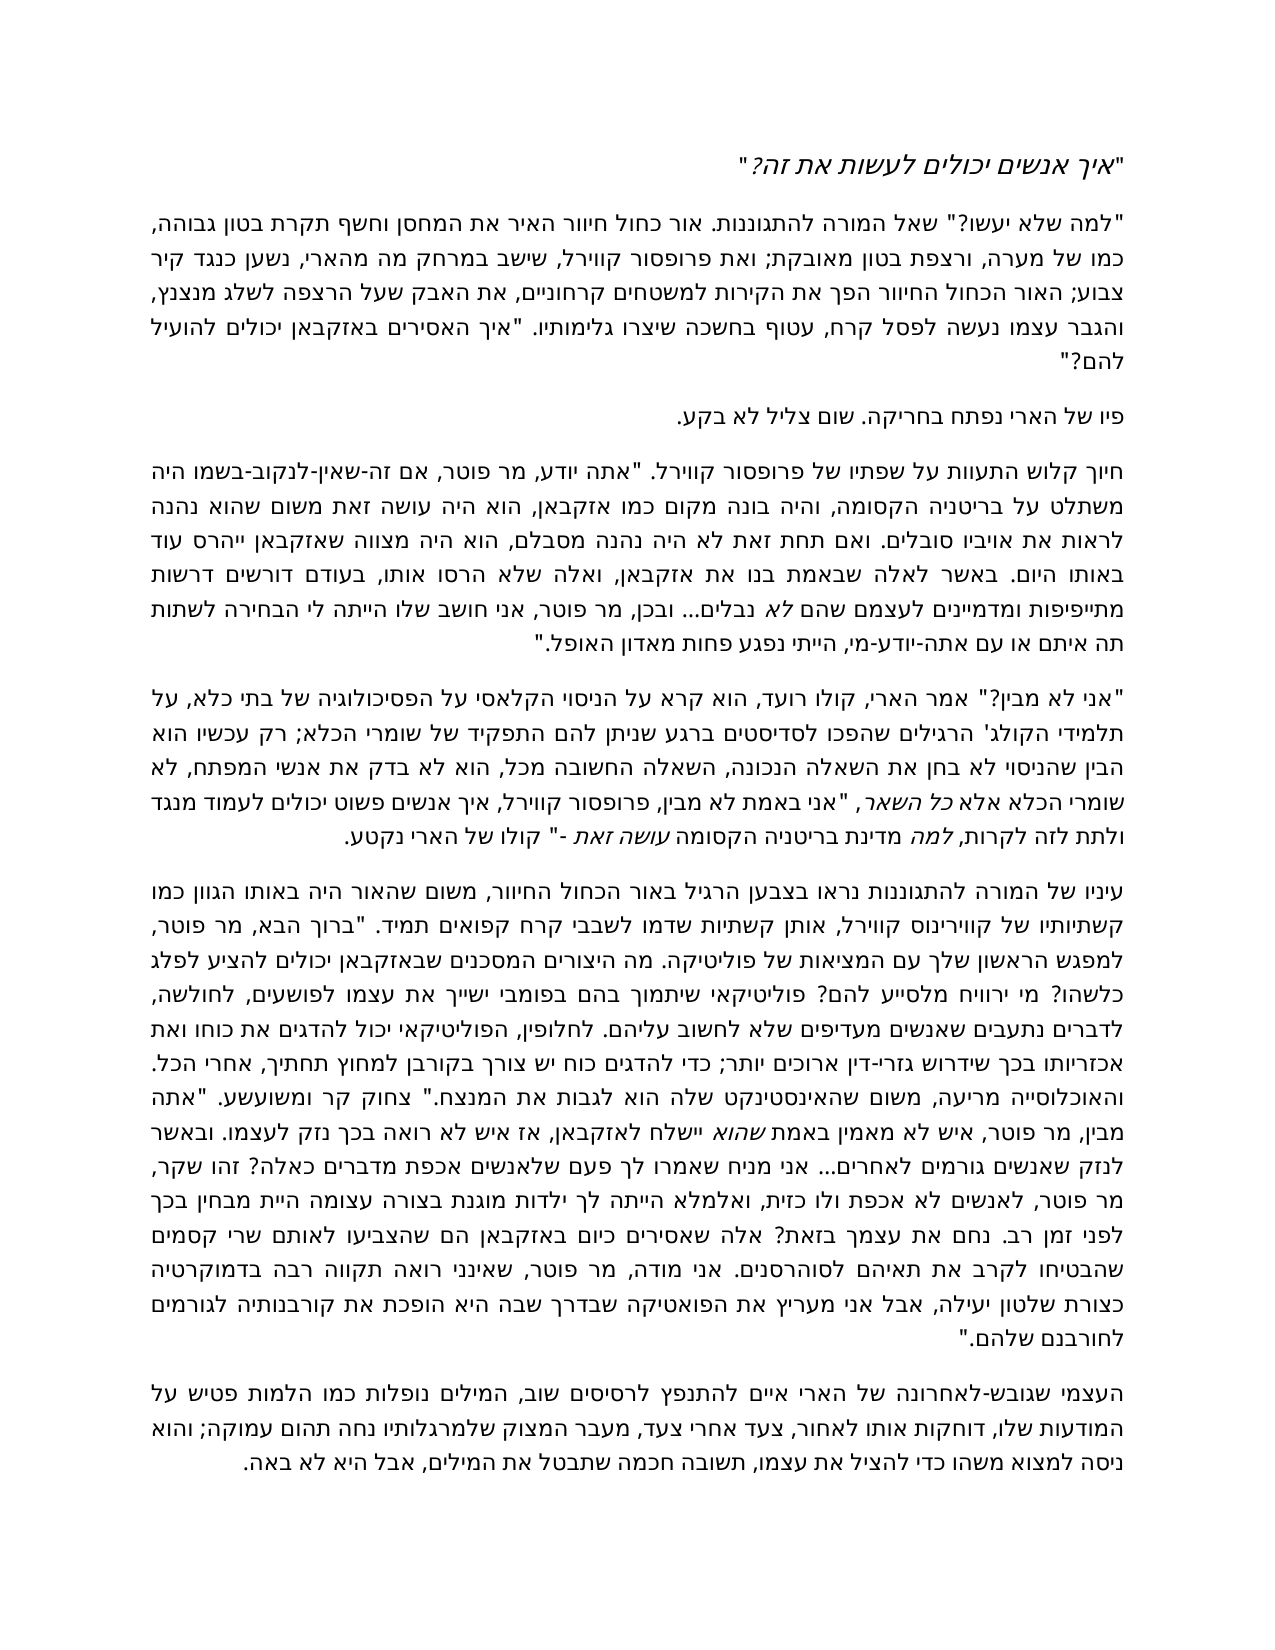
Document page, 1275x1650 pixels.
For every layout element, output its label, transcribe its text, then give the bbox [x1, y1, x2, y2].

text פיו של הארי נפתח בחריקה. שום צליל לא בקע. [150, 404, 1125, 434]
text עיניו של המורה להתגוננות נראו בצבען הרגיל באור הכחול החיוור, משום שהאור היה באותו הגוון כמו קשתיותיו של קווירינוס קווירל, אותן קשתיות שדמו לשבבי קרח קפואים תמיד. "ברוך הבא, מר פוטר, למפגש הראשון שלך עם המציאות של פוליטיקה. מה היצורים המסכנים שבאזקבאן יכולים להציע לפלג כלשהו? מי ירוויח מלסייע להם? פוליטיקאי שיתמוך בהם בפומבי ישייך את עצמו לפושעים, לחולשה, לדברים נתעבים שאנשים מעדיפים שלא לחשוב עליהם. לחלופין, הפוליטיקאי יכול להדגים את כוחו ואת אכזריותו בכך שידרוש גזרי-דין ארוכים יותר; כדי להדגים כוח יש צורך בקורבן למחוץ תחתיך, אחרי הכל. והאוכלוסייה מריעה, משום שהאינסטינקט שלה הוא לגבות את המנצח." צחוק קר ומשועשע. "אתה מבין, מר פוטר, איש לא מאמין באמת שהוא יישלח לאזקבאן, אז איש לא רואה בכך נזק לעצמו. ובאשר לנזק שאנשים גורמים לאחרים… אני מניח שאמרו לך פעם שלאנשים אכפת מדברים כאלה? זהו שקר, מר פוטר, לאנשים לא אכפת ולו כזית, ואלמלא הייתה לך ילדות מוגנת בצורה עצומה היית מבחין בכך לפני זמן רב. נחם את עצמך בזאת? אלה שאסירים כיום באזקבאן הם שהצביעו לאותם שרי קסמים שהבטיחו לקרב את תאיהם לסוהרסנים. אני מודה, מר פוטר, שאינני רואה תקווה רבה בדמוקרטיה כצורת שלטון יעילה, אבל אני מעריץ את הפואטיקה שבדרך שבה היא הופכת את קורבנותיה לגורמים לחורבנם שלהם." [150, 879, 1125, 1356]
text חיוך קלוש התעוות על שפתיו של פרופסור קווירל. "אתה יודע, מר פוטר, אם זה-שאין-לנקוב-בשמו היה משתלט על בריטניה הקסומה, והיה בונה מקום כמו אזקבאן, הוא היה עושה זאת משום שהוא נהנה לראות את אויביו סובלים. ואם תחת זאת לא היה נהנה מסבלם, הוא היה מצווה שאזקבאן ייהרס עוד באותו היום. באשר לאלה שבאמת בנו את אזקבאן, ואלה שלא הרסו אותו, בעודם דורשים דרשות מתייפיפות ומדמיינים לעצמם שהם לא נבלים… ובכן, מר פוטר, אני חושב שלו הייתה לי הבחירה לשתות תה איתם או עם אתה-יודע-מי, הייתי נפגע פחות מאדון האופל." [150, 459, 1125, 661]
text "למה שלא יעשו?" שאל המורה להתגוננות. אור כחול חיוור האיר את המחסן וחשף תקרת בטון גבוהה, כמו של מערה, ורצפת בטון מאובקת; ואת פרופסור קווירל, שישב במרחק מה מהארי, נשען כנגד קיר צבוע; האור הכחול החיוור הפך את הקירות למשטחים קרחוניים, את האבק שעל הרצפה לשלג מנצנץ, והגבר עצמו נעשה לפסל קרח, עטוף בחשכה שיצרו גלימותיו. "איך האסירים באזקבאן יכולים להועיל להם?" [150, 211, 1125, 379]
text "איך אנשים יכולים לעשות את זה?" [150, 150, 1125, 185]
text העצמי שגובש-לאחרונה של הארי איים להתנפץ לרסיסים שוב, המילים נופלות כמו הלמות פטיש על המודעות שלו, דוחקות אותו לאחור, צעד אחרי צעד, מעבר המצוק שלמרגלותיו נחה תהום עמוקה; והוא ניסה למצוא משהו כדי להציל את עצמו, תשובה חכמה שתבטל את המילים, אבל היא לא באה. [150, 1381, 1125, 1480]
text "אני לא מבין?" אמר הארי, קולו רועד, הוא קרא על הניסוי הקלאסי על הפסיכולוגיה של בתי כלא, על תלמידי הקולג' הרגילים שהפכו לסדיסטים ברגע שניתן להם התפקיד של שומרי הכלא; רק עכשיו הוא הבין שהניסוי לא בחן את השאלה הנכונה, השאלה החשובה מכל, הוא לא בדק את אנשי המפתח, לא שומרי הכלא אלא כל השאר, "אני באמת לא מבין, פרופסור קווירל, איך אנשים פשוט יכולים לעמוד מנגד ולתת לזה לקרות, למה מדינת בריטניה הקסומה עושה זאת -" קולו של הארי נקטע. [150, 686, 1125, 854]
